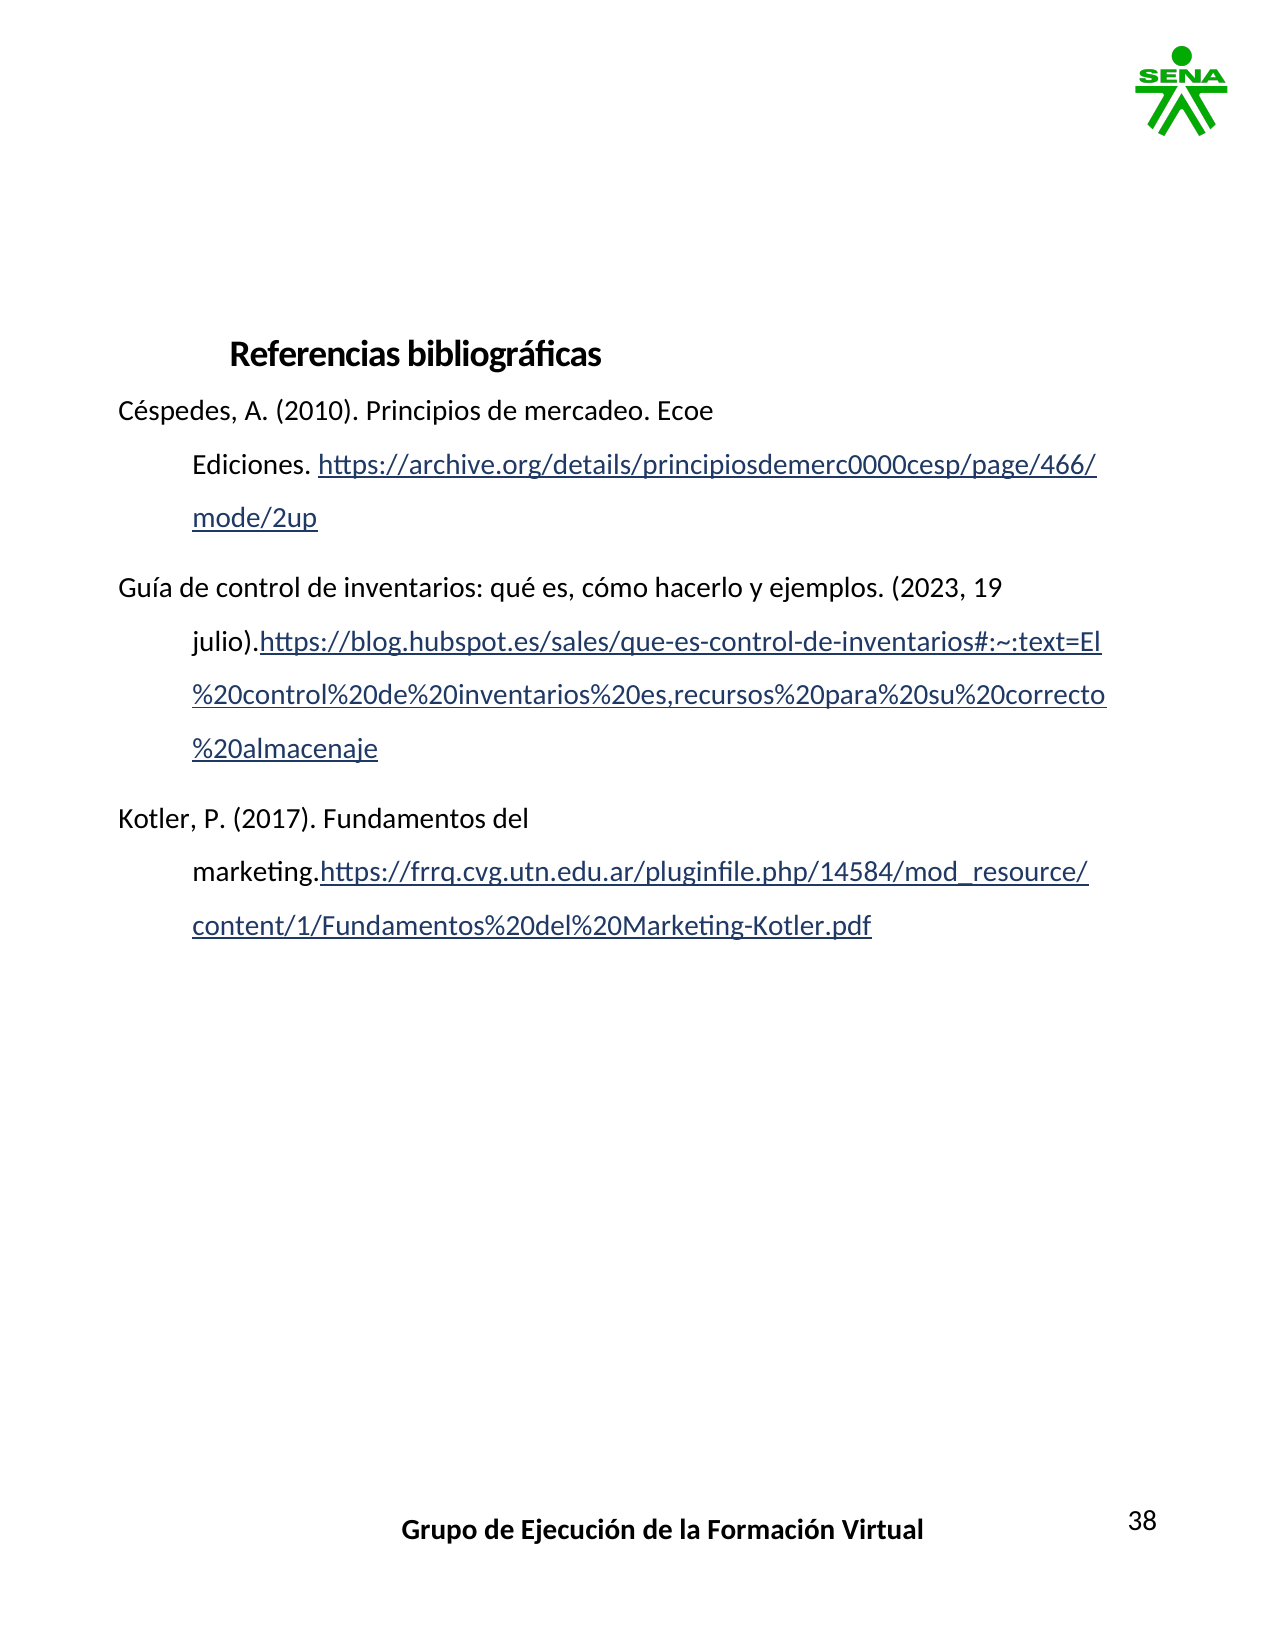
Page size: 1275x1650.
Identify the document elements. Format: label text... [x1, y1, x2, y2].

picture [1135, 46, 1228, 136]
text Céspedes, A. (2010). Principios de mercadeo. Ecoe Ediciones. https://archive.org/details/principiosdemerc0000cesp/page/466/mode/2up [118, 392, 1157, 535]
subtitle Referencias bibliográficas [229, 330, 1157, 376]
text Kotler, P. (2017). Fundamentos del marketing.https://frrq.cvg.utn.edu.ar/pluginfile.php/14584/mod_resource/content/1/Fundamentos%20del%20Marketing-Kotler.pdf [118, 800, 1157, 942]
text Guía de control de inventarios: qué es, cómo hacerlo y ejemplos. (2023, 19 julio).https://blog.hubspot.es/sales/que-es-control-de-inventarios#:~:text=El%20control%20de%20inventarios%20es,recursos%20para%20su%20correcto%20almacenaje [118, 569, 1157, 765]
